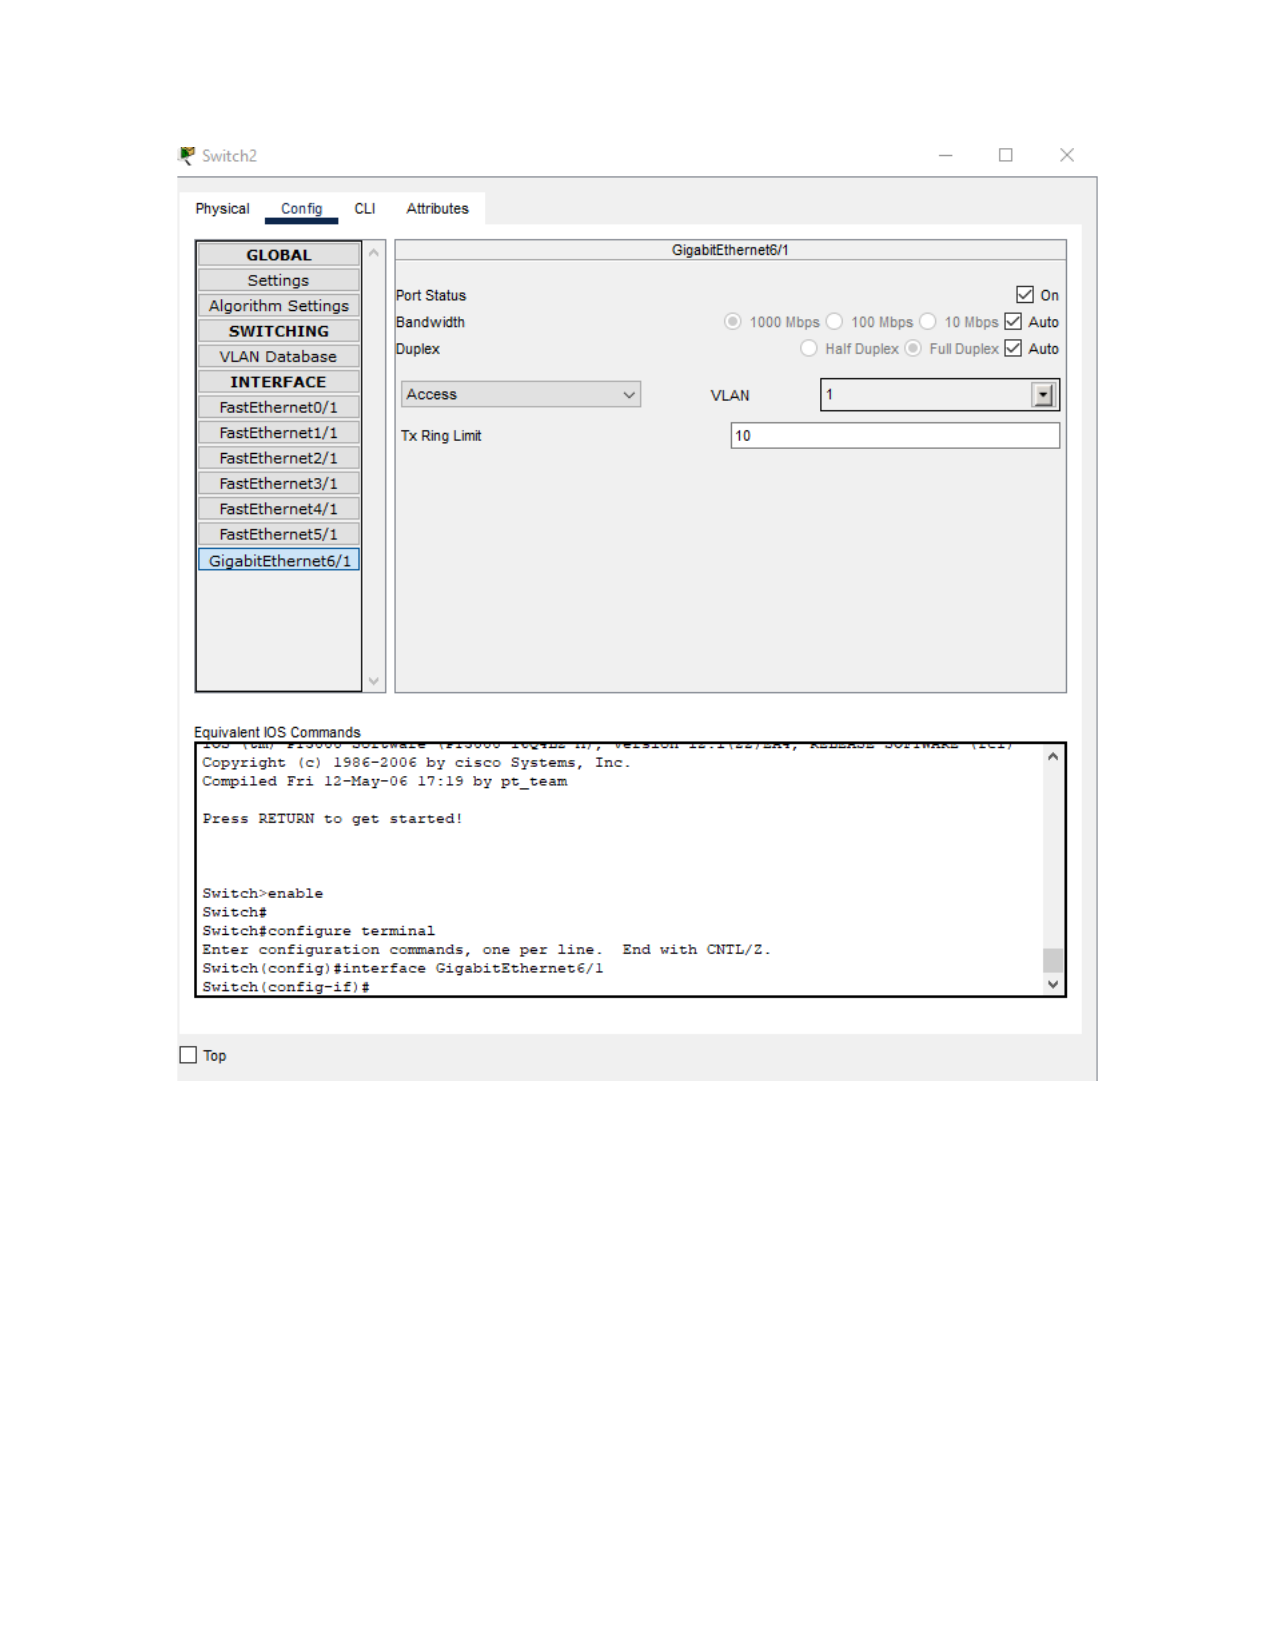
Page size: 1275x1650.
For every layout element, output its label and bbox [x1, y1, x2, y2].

picture [177, 147, 1098, 1081]
